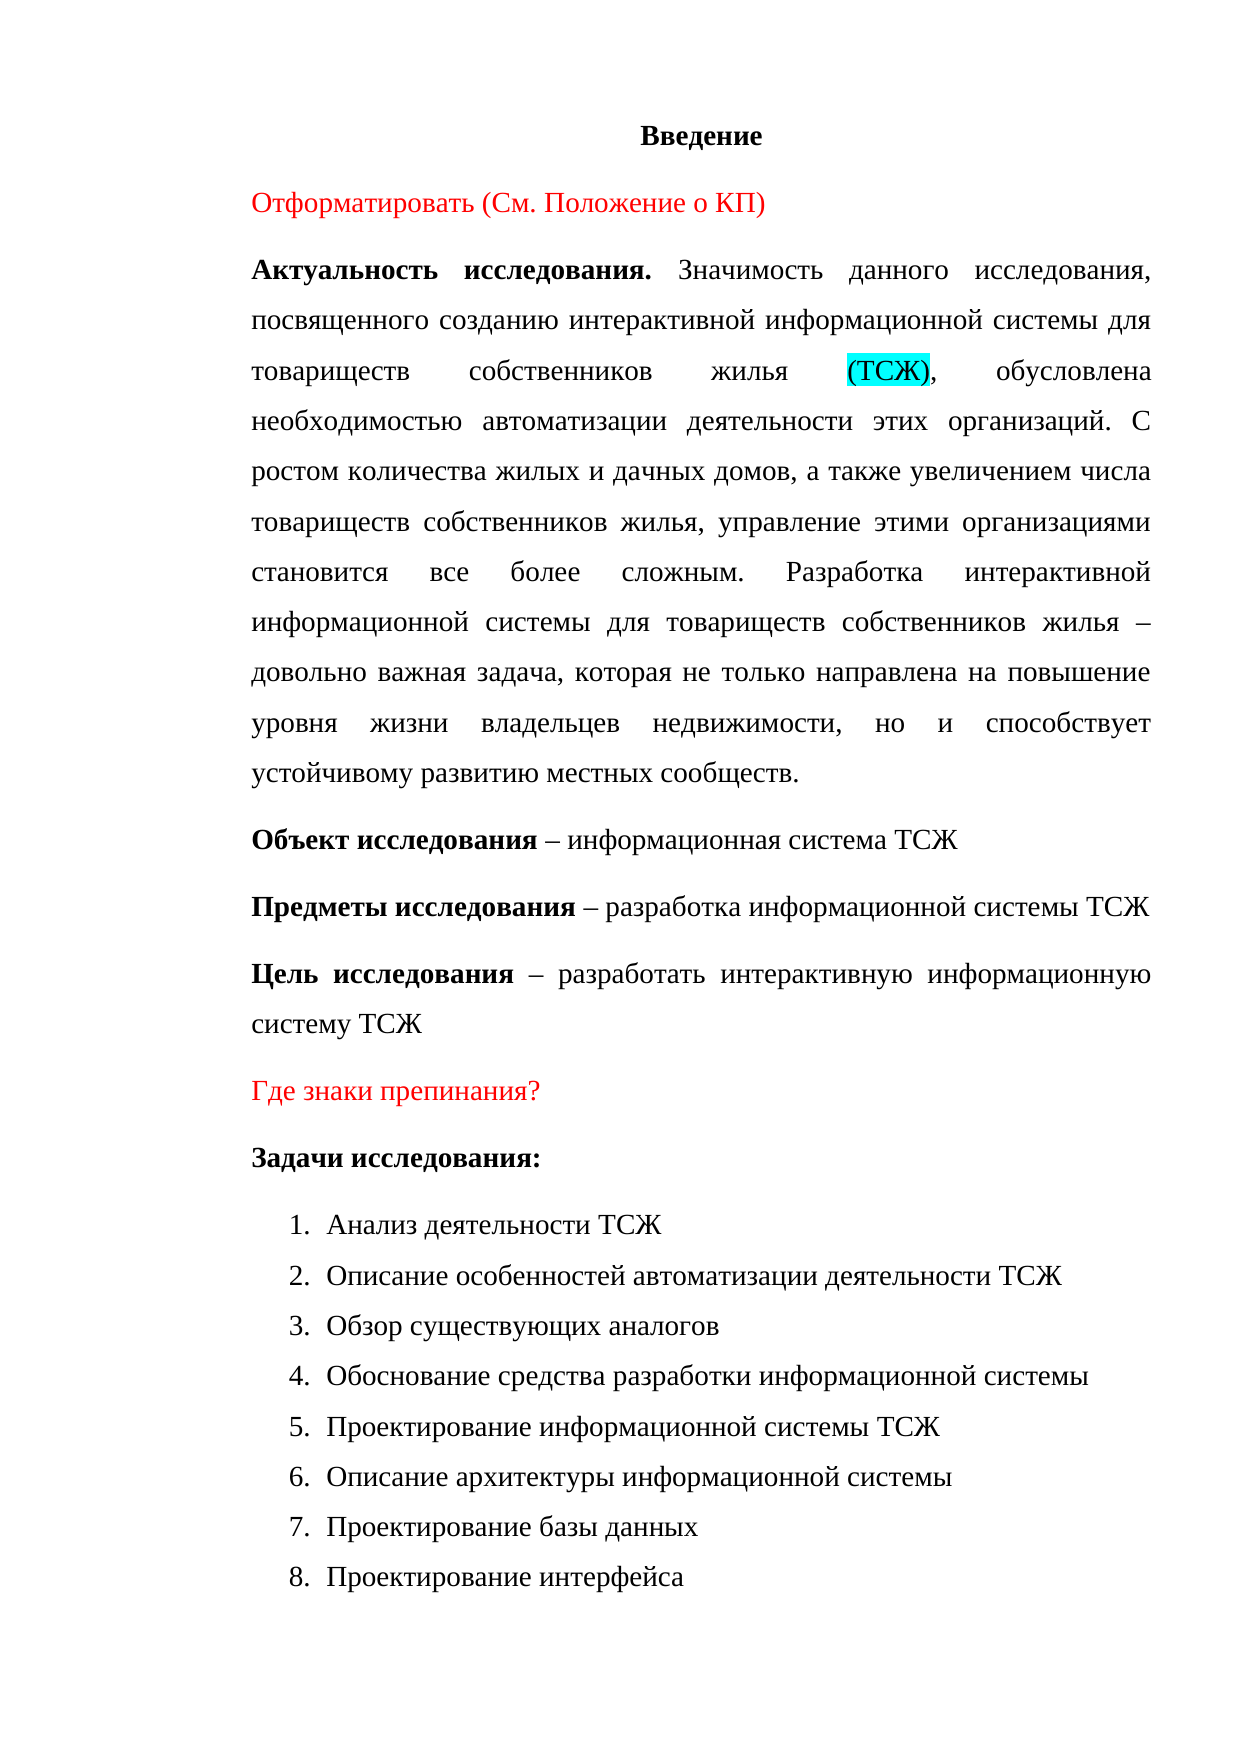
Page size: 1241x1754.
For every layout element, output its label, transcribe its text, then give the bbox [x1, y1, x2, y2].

list Описание архитектуры информационной системы [288, 1459, 1152, 1492]
list Проектирование базы данных [288, 1509, 1152, 1543]
list Проектирование интерфейса [288, 1559, 1152, 1593]
list Обоснование средства разработки информационной системы [288, 1358, 1152, 1392]
text Объект исследования – информационная система ТСЖ [251, 822, 1152, 856]
list Анализ деятельности ТСЖ [288, 1207, 1152, 1241]
list Описание особенностей автоматизации деятельности ТСЖ [288, 1258, 1152, 1291]
list Обзор существующих аналогов [288, 1308, 1152, 1342]
text Где знаки препинания? [251, 1073, 1152, 1107]
text Задачи исследования: [251, 1140, 1152, 1174]
text Цель исследования – разработать интерактивную информационную систему ТСЖ [251, 956, 1152, 1040]
text Предметы исследования – разработка информационной системы ТСЖ [251, 889, 1152, 923]
text Введение [251, 118, 1152, 152]
text Отформатировать (См. Положение о КП) [251, 185, 1152, 219]
list Проектирование информационной системы ТСЖ [288, 1409, 1152, 1442]
text Актуальность исследования. Значимость данного исследования, посвященного созданию интерактивной информационной системы для товариществ собственников жилья (ТСЖ), обусловлена необходимостью автоматизации деятельности этих организаций. С ростом количества жилых и дачных домов, а также увеличением числа товариществ собственников жилья, управление этими организациями становится все более сложным. Разработка интерактивной информационной системы для товариществ собственников жилья – довольно важная задача, которая не только направлена на повышение уровня жизни владельцев недвижимости, но и способствует устойчивому развитию местных сообществ. [251, 252, 1152, 789]
